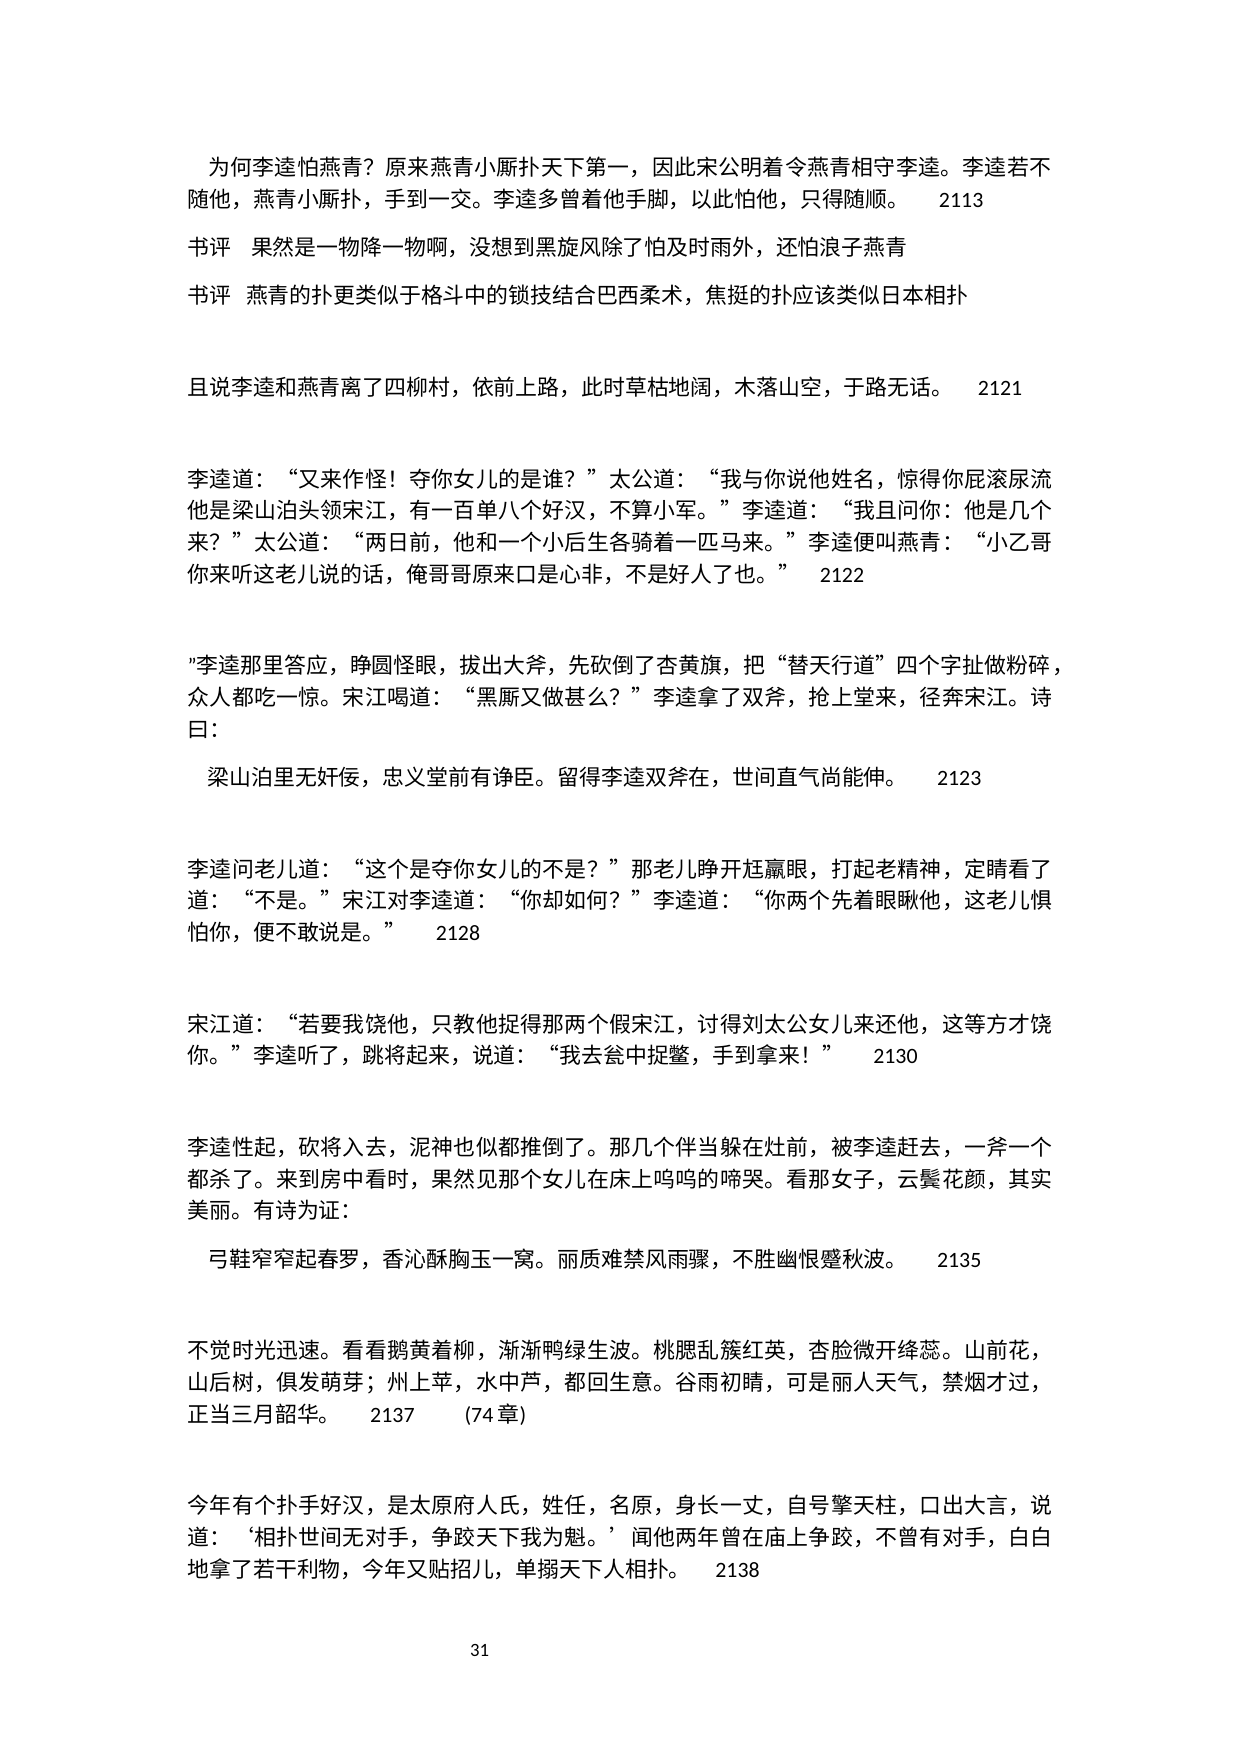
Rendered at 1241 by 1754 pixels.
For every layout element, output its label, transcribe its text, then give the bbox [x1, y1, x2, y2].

text 今年有个扑手好汉，是太原府人氏，姓任，名原，身长一丈，自号擎天柱，口出大言，说道：‘相扑世间无对手，争跤天下我为魁。’闻他两年曾在庙上争跤，不曾有对手，白白地拿了若干利物，今年又贴招儿，单搦天下人相扑。 2138 [187, 1488, 1053, 1583]
text 梁山泊里无奸佞，忠义堂前有诤臣。留得李逵双斧在，世间直气尚能伸。 2123 [187, 760, 1053, 792]
text 弓鞋窄窄起春罗，香沁酥胸玉一窝。丽质难禁风雨骤，不胜幽恨蹙秋波。 2135 [187, 1242, 1053, 1273]
text 李逵道：“又来作怪！夺你女儿的是谁？”太公道：“我与你说他姓名，惊得你屁滚尿流！他是梁山泊头领宋江，有一百单八个好汉，不算小军。”李逵道：“我且问你：他是几个来？”太公道：“两日前，他和一个小后生各骑着一匹马来。”李逵便叫燕青：“小乙哥，你来听这老儿说的话，俺哥哥原来口是心非，不是好人了也。” 2122 [187, 462, 1053, 588]
text 为何李逵怕燕青？原来燕青小厮扑天下第一，因此宋公明着令燕青相守李逵。李逵若不随他，燕青小厮扑，手到一交。李逵多曾着他手脚，以此怕他，只得随顺。 2113 [187, 150, 1053, 213]
text 书评 果然是一物降一物啊，没想到黑旋风除了怕及时雨外，还怕浪子燕青 [187, 230, 1053, 262]
text 宋江道：“若要我饶他，只教他捉得那两个假宋江，讨得刘太公女儿来还他，这等方才饶你。”李逵听了，跳将起来，说道：“我去瓮中捉鳖，手到拿来！” 2130 [187, 1007, 1053, 1070]
text 书评 燕青的扑更类似于格斗中的锁技结合巴西柔术，焦挺的扑应该类似日本相扑 [187, 278, 1053, 310]
text 李逵问老儿道：“这个是夺你女儿的不是？”那老儿睁开尪羸眼，打起老精神，定睛看了道：“不是。”宋江对李逵道：“你却如何？”李逵道：“你两个先着眼瞅他，这老儿惧怕你，便不敢说是。” 2128 [187, 852, 1053, 947]
text 且说李逵和燕青离了四柳村，依前上路，此时草枯地阔，木落山空，于路无话。 2121 [187, 370, 1053, 402]
text 不觉时光迅速。看看鹅黄着柳，渐渐鸭绿生波。桃腮乱簇红英，杏脸微开绛蕊。山前花，山后树，俱发萌芽；州上苹，水中芦，都回生意。谷雨初睛，可是丽人天气，禁烟才过，正当三月韶华。 2137 (74章) [187, 1333, 1053, 1428]
text ”李逵那里答应，睁圆怪眼，拔出大斧，先砍倒了杏黄旗，把“替天行道”四个字扯做粉碎，众人都吃一惊。宋江喝道：“黑厮又做甚么？”李逵拿了双斧，抢上堂来，径奔宋江。诗曰： [187, 648, 1053, 743]
text 李逵性起，砍将入去，泥神也似都推倒了。那几个伴当躲在灶前，被李逵赶去，一斧一个都杀了。来到房中看时，果然见那个女儿在床上呜呜的啼哭。看那女子，云鬓花颜，其实美丽。有诗为证： [187, 1130, 1053, 1225]
